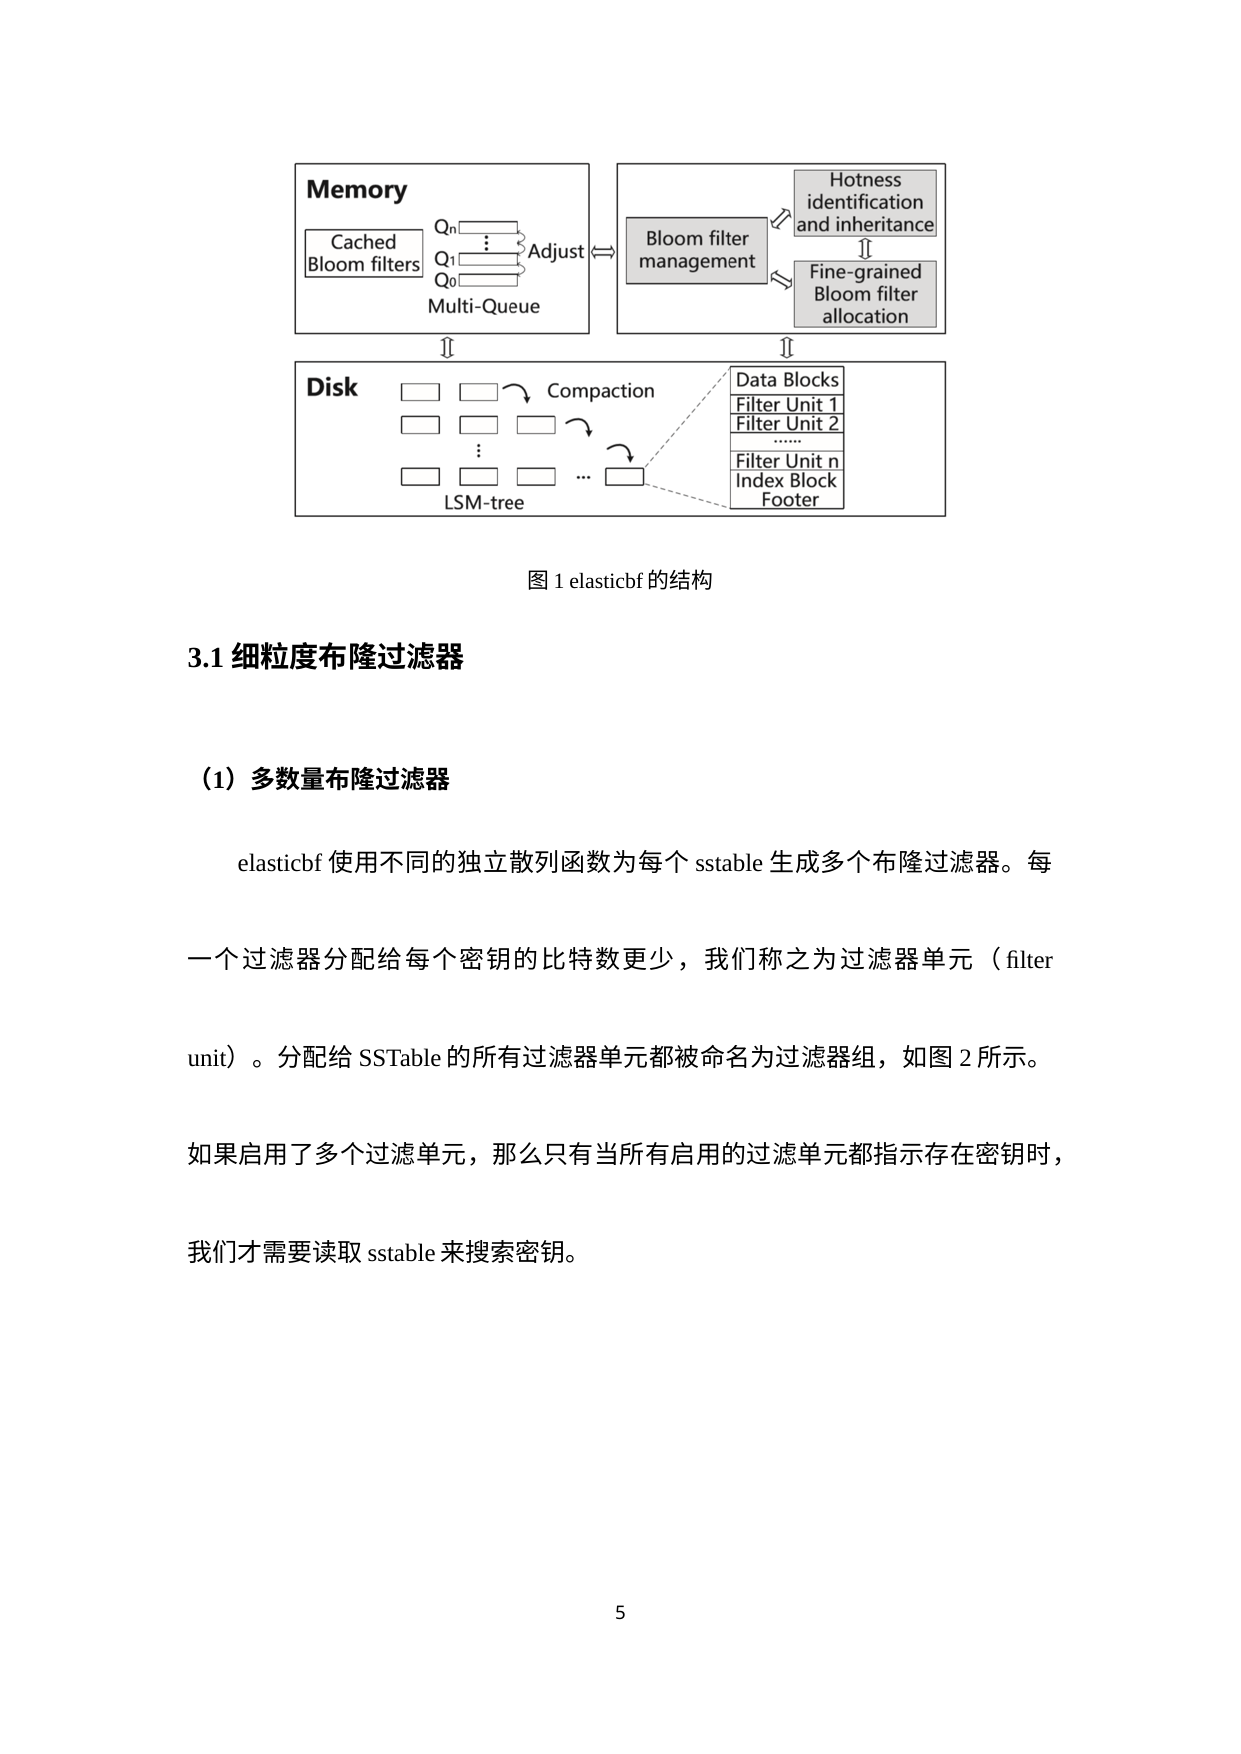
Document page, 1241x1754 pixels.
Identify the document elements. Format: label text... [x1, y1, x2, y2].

text （1）多数量布隆过滤器 [187, 745, 1053, 810]
text elasticbf使用不同的独立散列函数为每个sstable生成多个布隆过滤器。每一个过滤器分配给每个密钥的比特数更少，我们称之为过滤器单元（ﬁlter unit）。分配给SSTable的所有过滤器单元都被命名为过滤器组，如图 2所示。如果启用了多个过滤单元，那么只有当所有启用的过滤单元都指示存在密钥时，我们才需要读取sstable来搜索密钥。 [187, 828, 1053, 1283]
text 图1 elasticbf的结构 [187, 562, 1053, 595]
picture [291, 159, 949, 522]
subtitle 3.1 细粒度布隆过滤器 [187, 622, 1053, 687]
